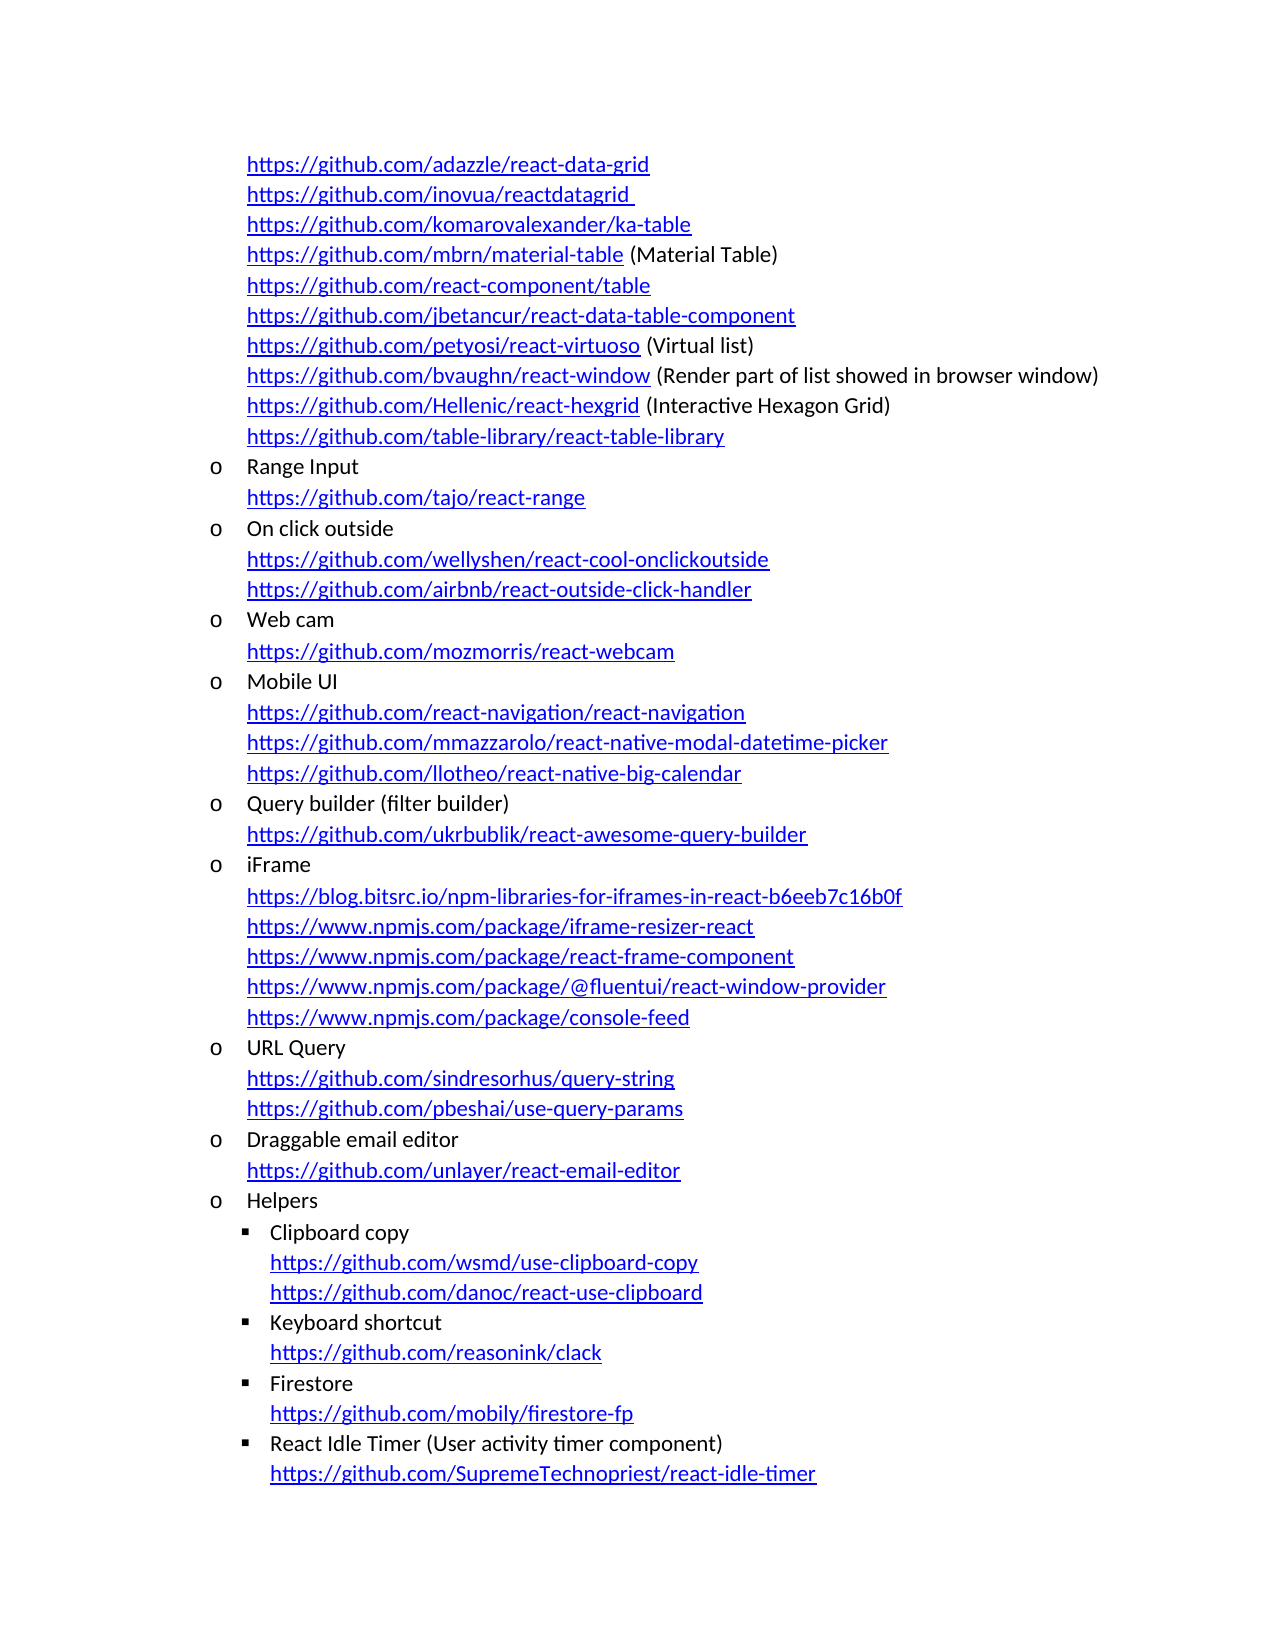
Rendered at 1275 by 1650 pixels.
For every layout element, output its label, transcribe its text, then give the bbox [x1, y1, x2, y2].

list React Idle Timer (User activity timer component) https://github.com/SupremeTechnopriest/react-idle-timer [240, 1429, 1125, 1487]
list Helpers [209, 1186, 1125, 1215]
list URL Query https://github.com/sindresorhus/query-string https://github.com/pbeshai/use-query-params [209, 1033, 1125, 1122]
list Mobile UI https://github.com/react-navigation/react-navigation https://github.com/mmazzarolo/react-native-modal-datetime-picker https://github.com/llotheo/react-native-big-calendar [209, 667, 1125, 787]
list Query builder (filter builder) https://github.com/ukrbublik/react-awesome-query-builder [209, 789, 1125, 848]
list Keyboard shortcut https://github.com/reasonink/clack [240, 1308, 1125, 1367]
list Firestore https://github.com/mobily/firestore-fp [240, 1369, 1125, 1427]
list Clipboard copy https://github.com/wsmd/use-clipboard-copy https://github.com/danoc/react-use-clipboard [240, 1218, 1125, 1306]
list Range Input https://github.com/tajo/react-range [209, 452, 1125, 511]
list On click outside https://github.com/wellyshen/react-cool-onclickoutside https://github.com/airbnb/react-outside-click-handler [209, 514, 1125, 603]
list Draggable email editor https://github.com/unlayer/react-email-editor [209, 1125, 1125, 1184]
list Web cam https://github.com/mozmorris/react-webcam [209, 605, 1125, 665]
list iFrame https://blog.bitsrc.io/npm-libraries-for-iframes-in-react-b6eeb7c16b0f https://www.npmjs.com/package/iframe-resizer-react https://www.npmjs.com/package/react-frame-component https://www.npmjs.com/package/@fluentui/react-window-provider https://www.npmjs.com/package/console-feed [209, 851, 1125, 1031]
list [209, 150, 1125, 450]
